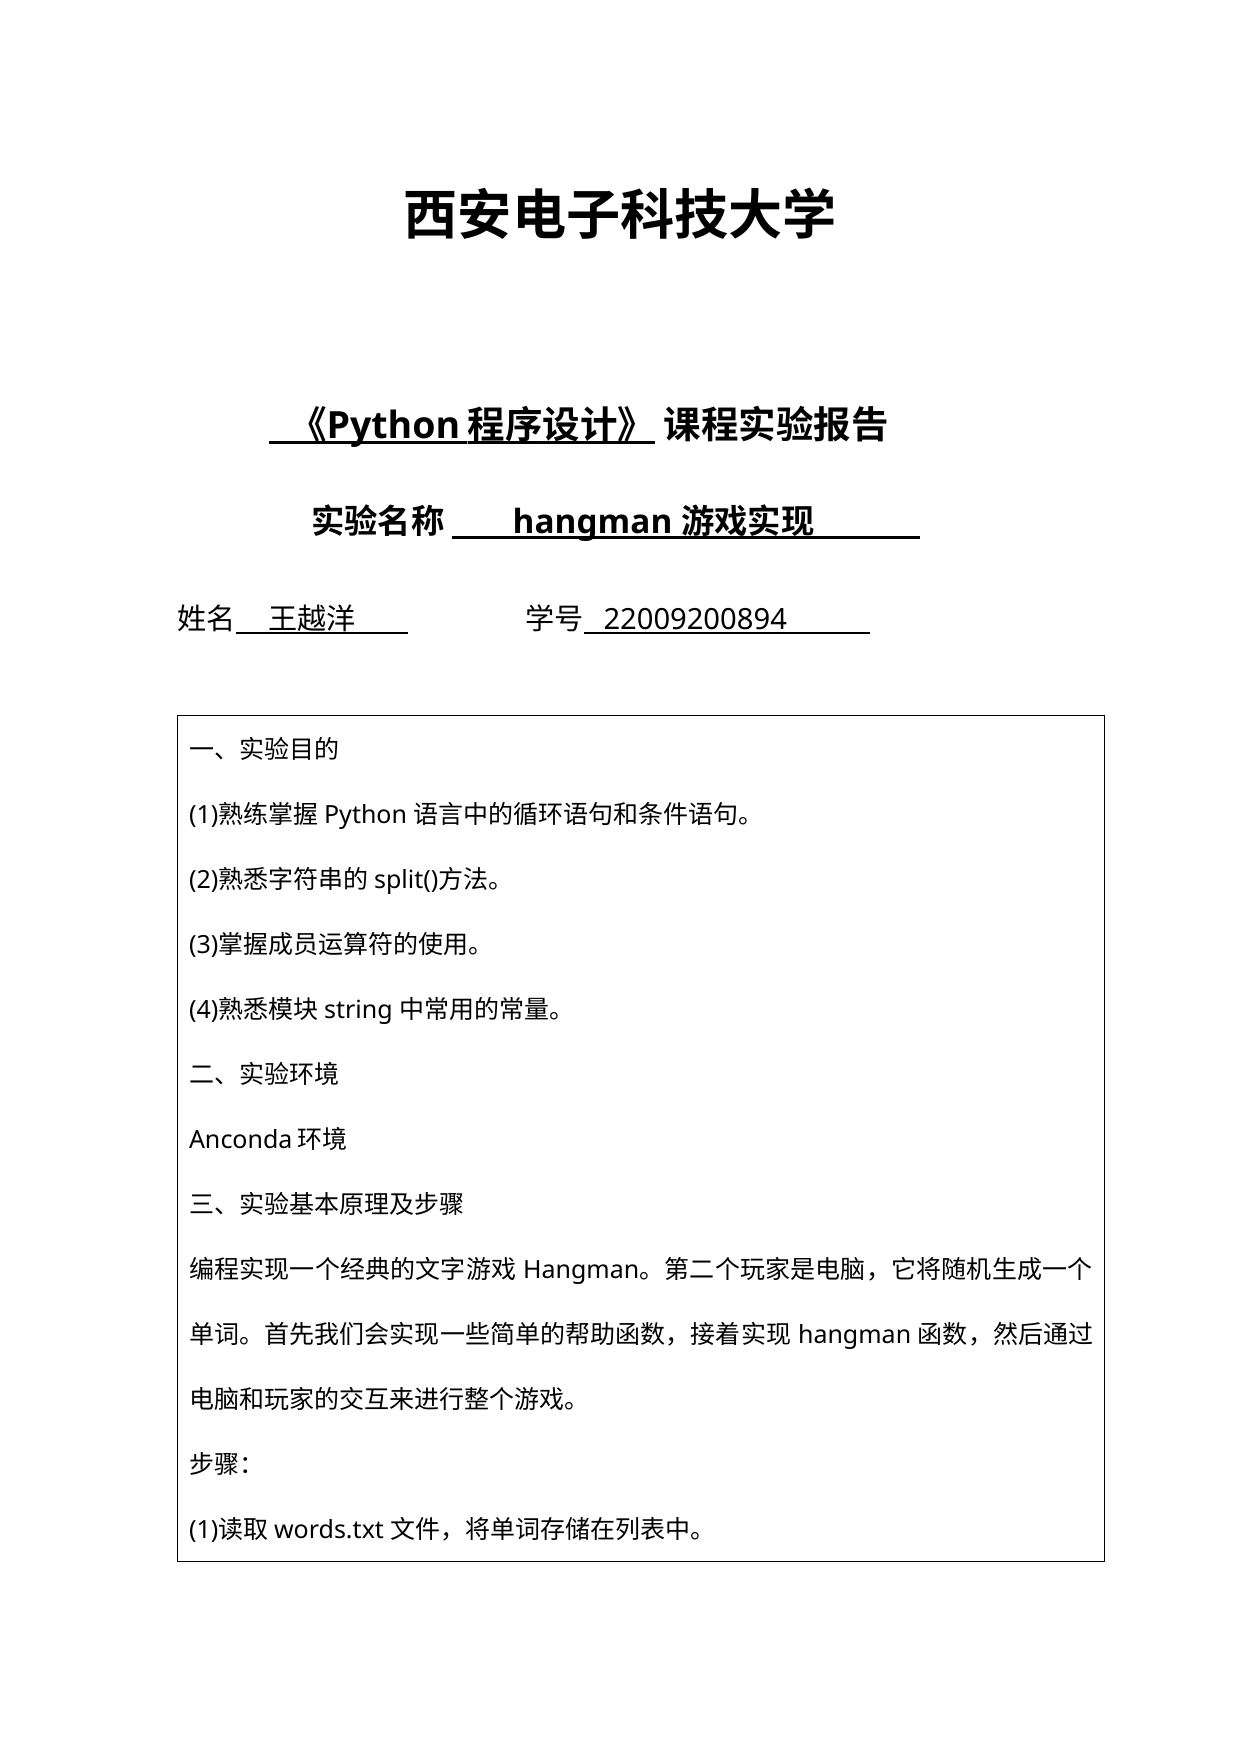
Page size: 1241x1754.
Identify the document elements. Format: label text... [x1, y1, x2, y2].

text 《Python程序设计》 课程实验报告 [177, 389, 1063, 454]
text 西安电子科技大学 [177, 162, 1063, 259]
text 姓名 王越洋 学号 22009200894 [177, 584, 1063, 649]
text 实验名称 hangman 游戏实现 [177, 487, 1063, 552]
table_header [178, 716, 1104, 1561]
